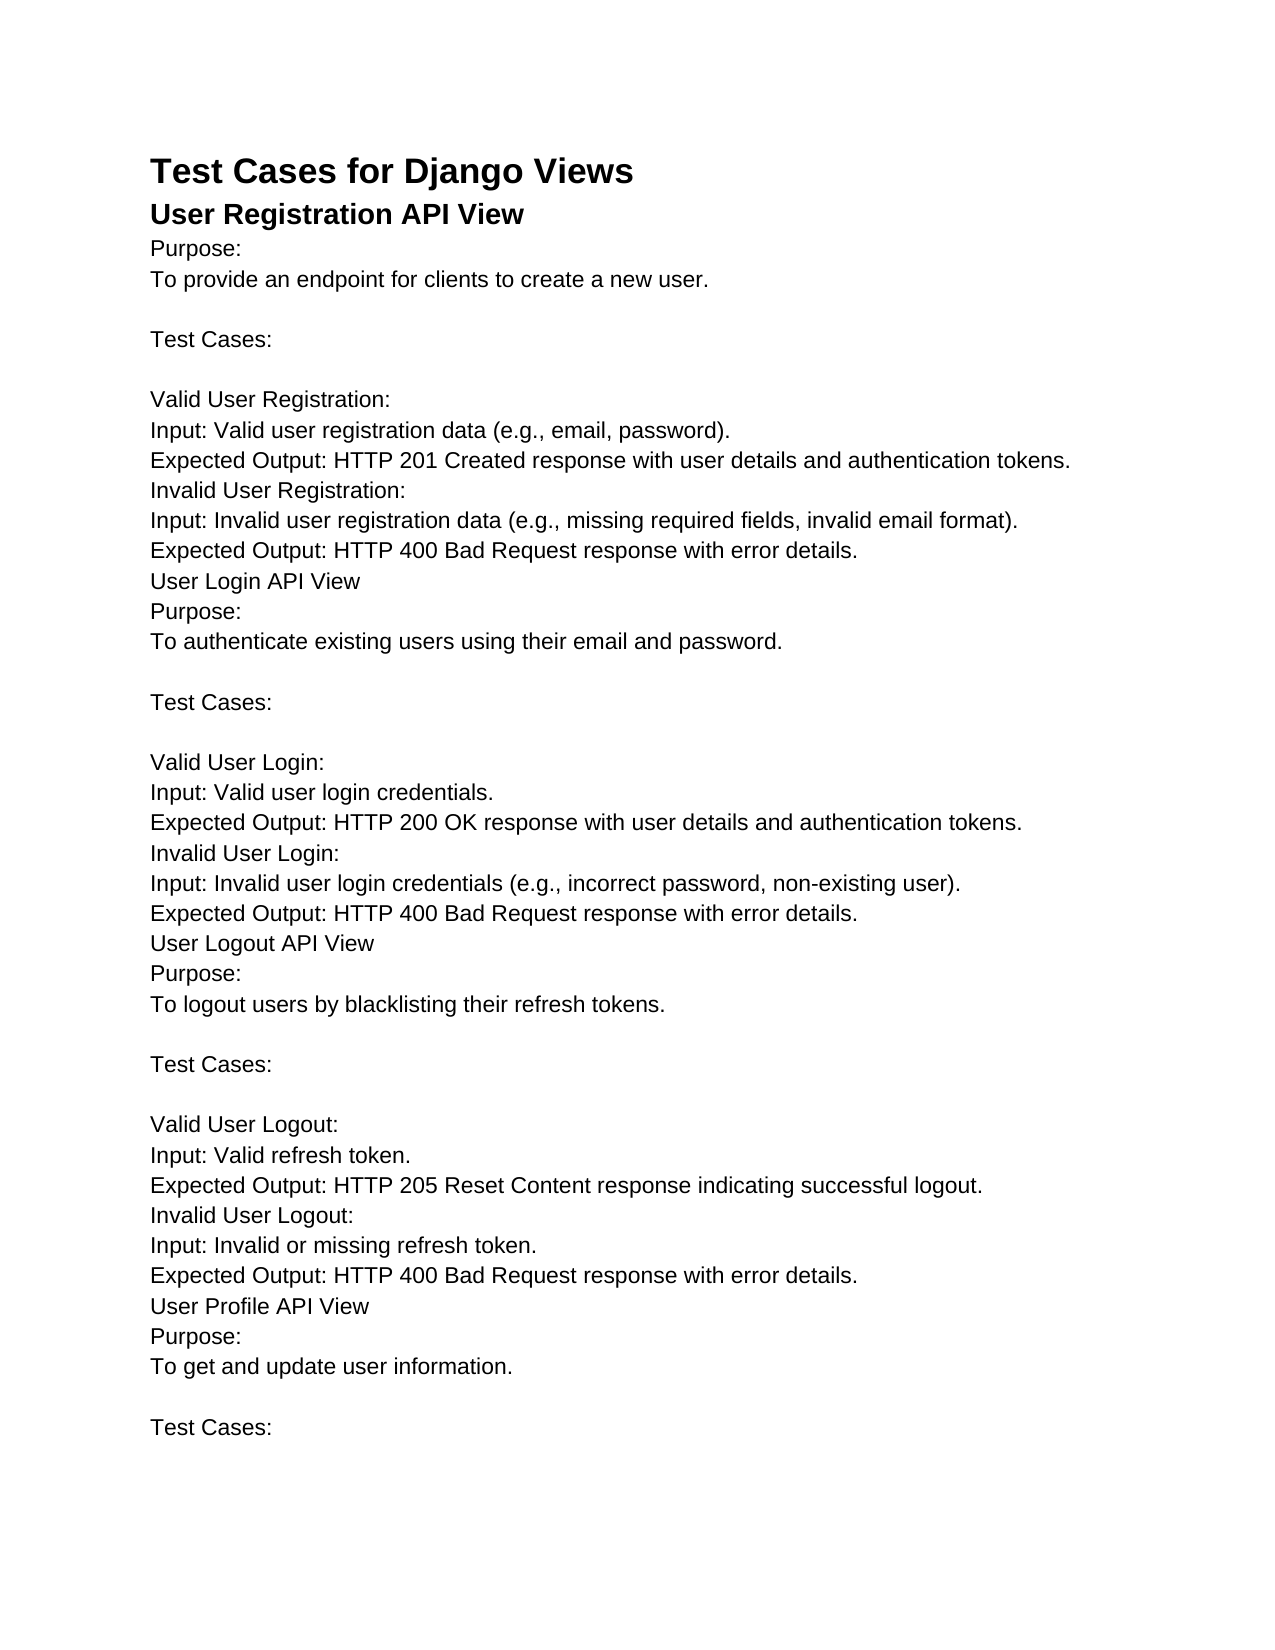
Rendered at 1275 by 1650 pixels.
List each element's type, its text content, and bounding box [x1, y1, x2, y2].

text User Login API View [150, 568, 1125, 594]
text Expected Output: HTTP 201 Created response with user details and authentication tokens. [150, 447, 1125, 473]
text Expected Output: HTTP 400 Bad Request response with error details. [150, 1262, 1125, 1289]
text To get and update user information. [150, 1353, 1125, 1379]
text Valid User Logout: [150, 1111, 1125, 1138]
text Purpose: [150, 960, 1125, 987]
text Test Cases: [150, 326, 1125, 352]
text To authenticate existing users using their email and password. [150, 628, 1125, 654]
text Purpose: [150, 598, 1125, 624]
text To provide an endpoint for clients to create a new user. [150, 266, 1125, 292]
text Purpose: [150, 1323, 1125, 1349]
text To logout users by blacklisting their refresh tokens. [150, 991, 1125, 1017]
text Invalid User Registration: [150, 477, 1125, 503]
text Expected Output: HTTP 400 Bad Request response with error details. [150, 537, 1125, 564]
text Input: Invalid or missing refresh token. [150, 1232, 1125, 1258]
text User Profile API View [150, 1293, 1125, 1319]
text Input: Valid user login credentials. [150, 779, 1125, 805]
text User Registration API View [150, 197, 1125, 230]
text Invalid User Logout: [150, 1202, 1125, 1228]
text Invalid User Login: [150, 839, 1125, 866]
text Input: Invalid user registration data (e.g., missing required fields, invalid email format). [150, 507, 1125, 533]
text Test Cases: [150, 1413, 1125, 1440]
text Expected Output: HTTP 200 OK response with user details and authentication tokens. [150, 809, 1125, 836]
text Valid User Registration: [150, 386, 1125, 413]
text Expected Output: HTTP 205 Reset Content response indicating successful logout. [150, 1172, 1125, 1198]
text Expected Output: HTTP 400 Bad Request response with error details. [150, 900, 1125, 926]
text Valid User Login: [150, 749, 1125, 775]
text Input: Valid user registration data (e.g., email, password). [150, 417, 1125, 443]
text Test Cases: [150, 688, 1125, 715]
text Input: Valid refresh token. [150, 1142, 1125, 1168]
text Input: Invalid user login credentials (e.g., incorrect password, non-existing user). [150, 870, 1125, 896]
text Purpose: [150, 235, 1125, 262]
text User Logout API View [150, 930, 1125, 956]
text Test Cases for Django Views [150, 150, 1125, 191]
text Test Cases: [150, 1051, 1125, 1077]
